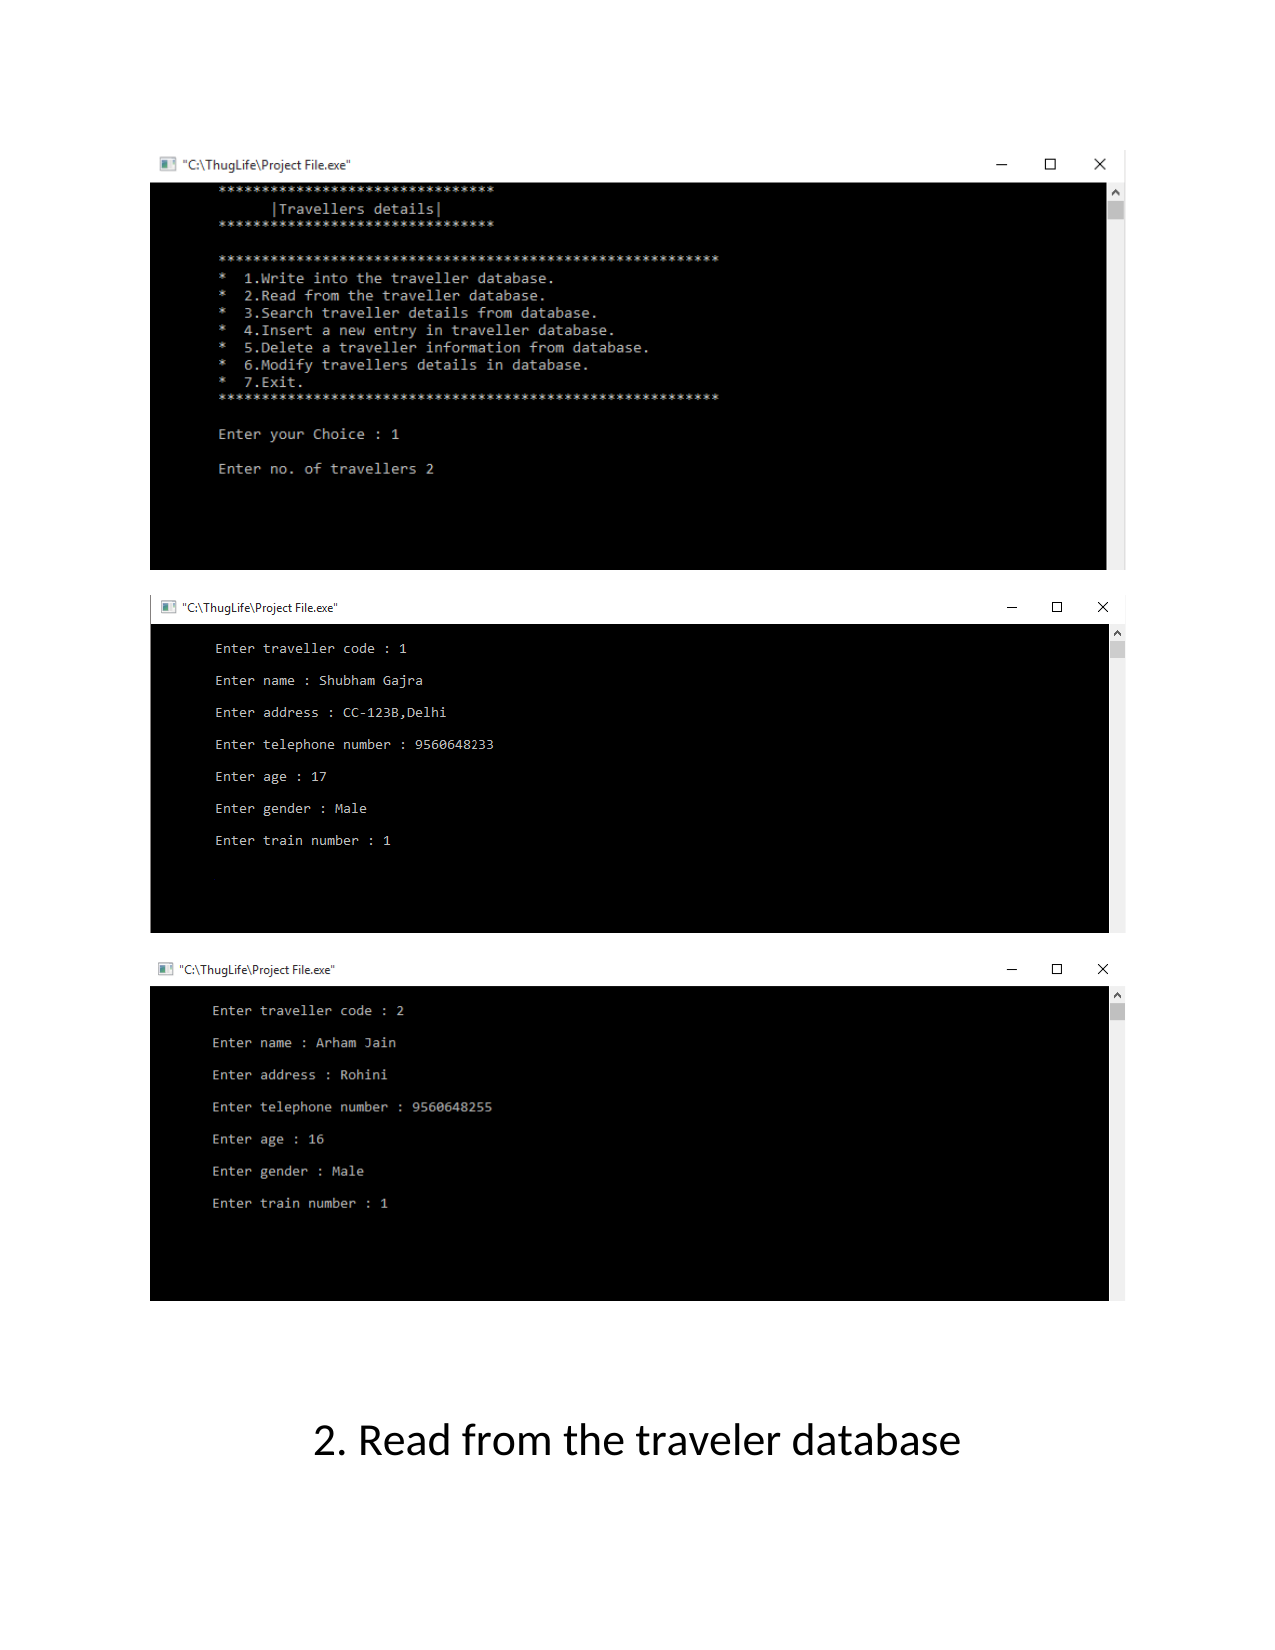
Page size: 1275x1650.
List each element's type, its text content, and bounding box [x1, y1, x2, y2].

picture [150, 957, 1125, 1301]
picture [150, 150, 1125, 570]
text 2. Read from the traveler database [150, 1411, 1125, 1467]
picture [150, 595, 1125, 933]
